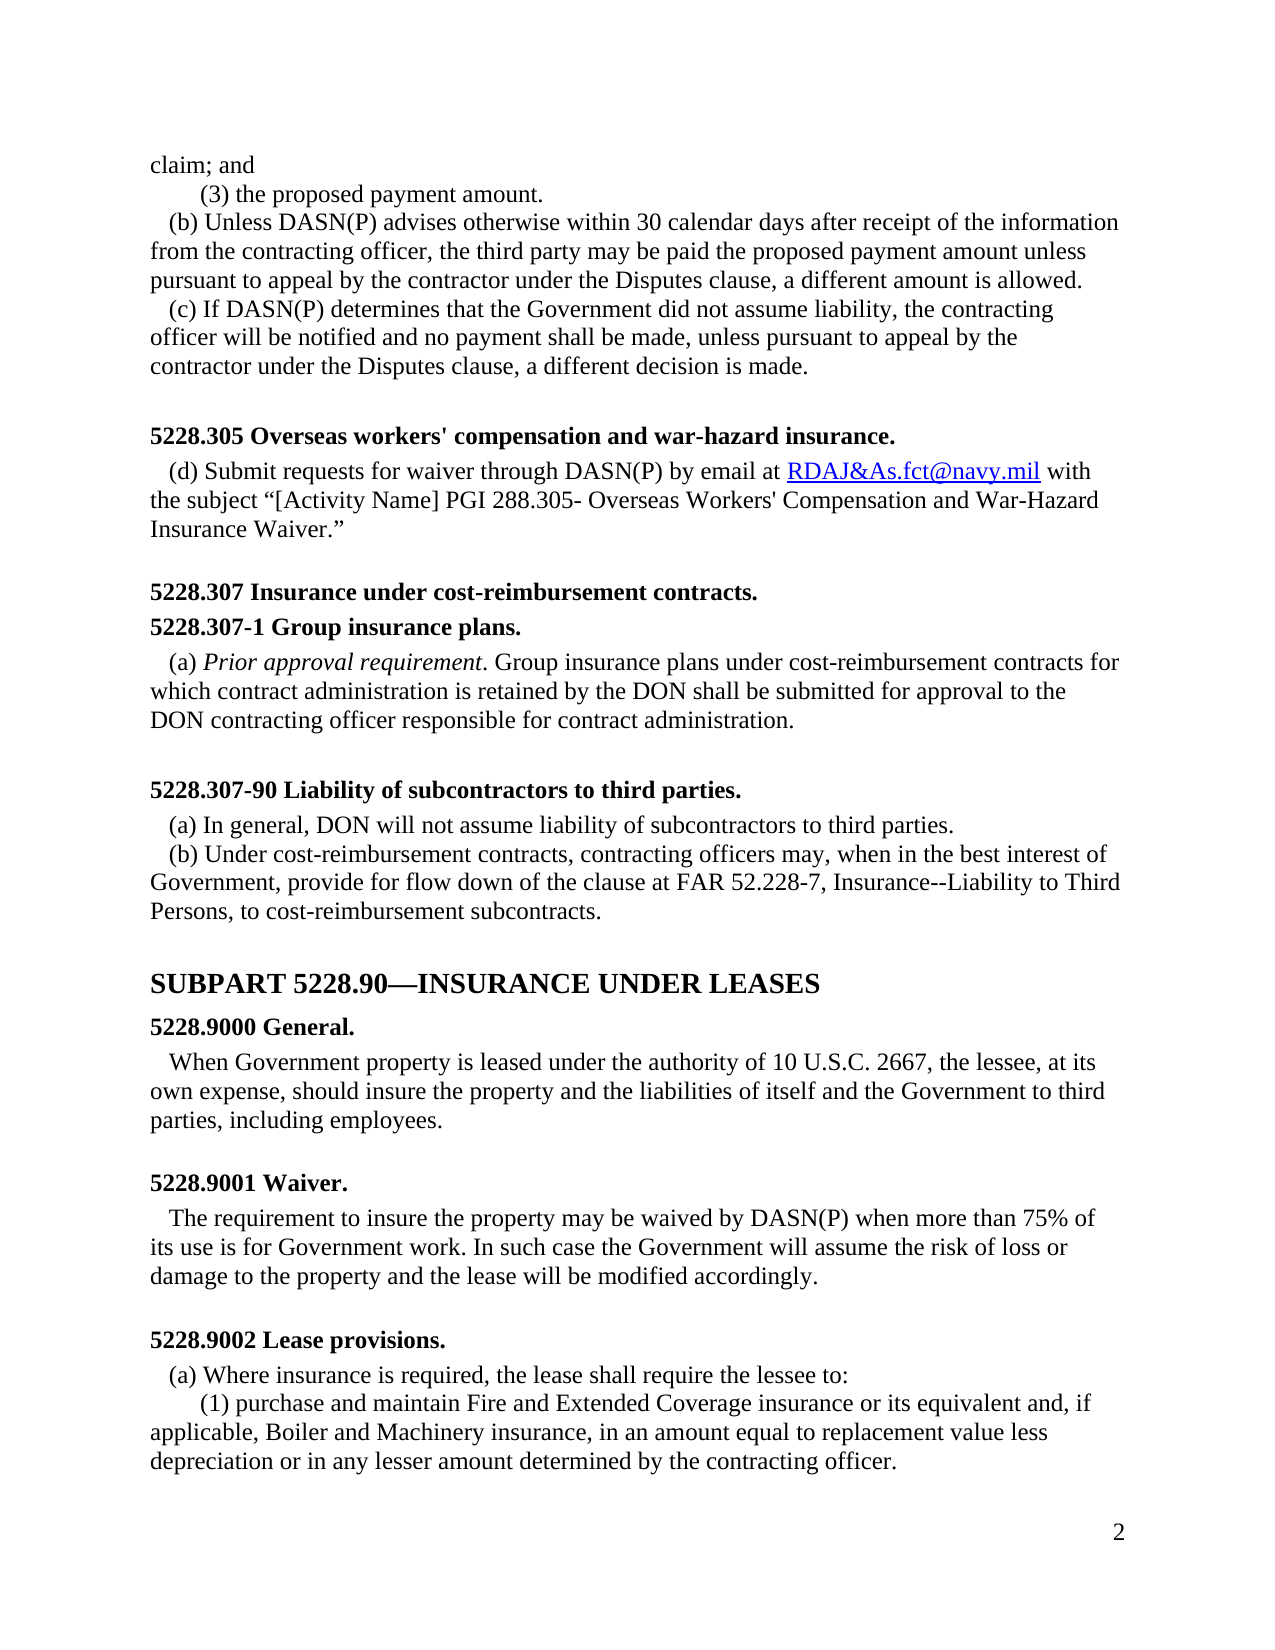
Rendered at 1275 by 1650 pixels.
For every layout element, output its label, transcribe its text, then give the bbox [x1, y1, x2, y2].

text (3) the proposed payment amount. [150, 179, 1125, 207]
subtitle 5228.9001 Waiver. [150, 1168, 1125, 1197]
text (b) Unless DASN(P) advises otherwise within 30 calendar days after receipt of the information from the contracting officer, the third party may be paid the proposed payment amount unless pursuant to appeal by the contractor under the Disputes clause, a different amount is allowed. [150, 207, 1125, 294]
subtitle 5228.9002 Lease provisions. [150, 1325, 1125, 1353]
subtitle 5228.305 Overseas workers' compensation and war-hazard insurance. [150, 421, 1125, 450]
text (c) If DASN(P) determines that the Government did not assume liability, the contracting officer will be notified and no payment shall be made, unless pursuant to appeal by the contractor under the Disputes clause, a different decision is made. [150, 294, 1125, 380]
subtitle SUBPART 5228.90—INSURANCE UNDER LEASES [150, 966, 1125, 1000]
subtitle 5228.9000 General. [150, 1012, 1125, 1041]
text (2) the contracting officer's recommendation as to the action to be taken with respect to the claim; and [150, 150, 1125, 179]
subtitle 5228.307-90 Liability of subcontractors to third parties. [150, 775, 1125, 804]
text (b) Under cost-reimbursement contracts, contracting officers may, when in the best interest of Government, provide for flow down of the clause at FAR 52.228-7, Insurance--Liability to Third Persons, to cost-reimbursement subcontracts. [150, 839, 1125, 925]
text When Government property is leased under the authority of 10 U.S.C. 2667, the lessee, at its own expense, should insure the property and the liabilities of itself and the Government to third parties, including employees. [150, 1047, 1125, 1133]
text (a) In general, DON will not assume liability of subcontractors to third parties. [150, 810, 1125, 839]
text (a) Where insurance is required, the lease shall require the lessee to: [150, 1360, 1125, 1388]
text (d) Submit requests for waiver through DASN(P) by email at RDAJ&As.fct@navy.mil with the subject “[Activity Name] PGI 288.305- Overseas Workers' Compensation and War-Hazard Insurance Waiver.” [150, 456, 1125, 542]
text (a) Prior approval requirement. Group insurance plans under cost-reimbursement contracts for which contract administration is retained by the DON shall be submitted for approval to the DON contracting officer responsible for contract administration. [150, 647, 1125, 734]
text The requirement to insure the property may be waived by DASN(P) when more than 75% of its use is for Government work. In such case the Government will assume the risk of loss or damage to the property and the lease will be modified accordingly. [150, 1203, 1125, 1290]
subtitle 5228.307 Insurance under cost-reimbursement contracts. [150, 577, 1125, 606]
subtitle 5228.307-1 Group insurance plans. [150, 612, 1125, 641]
